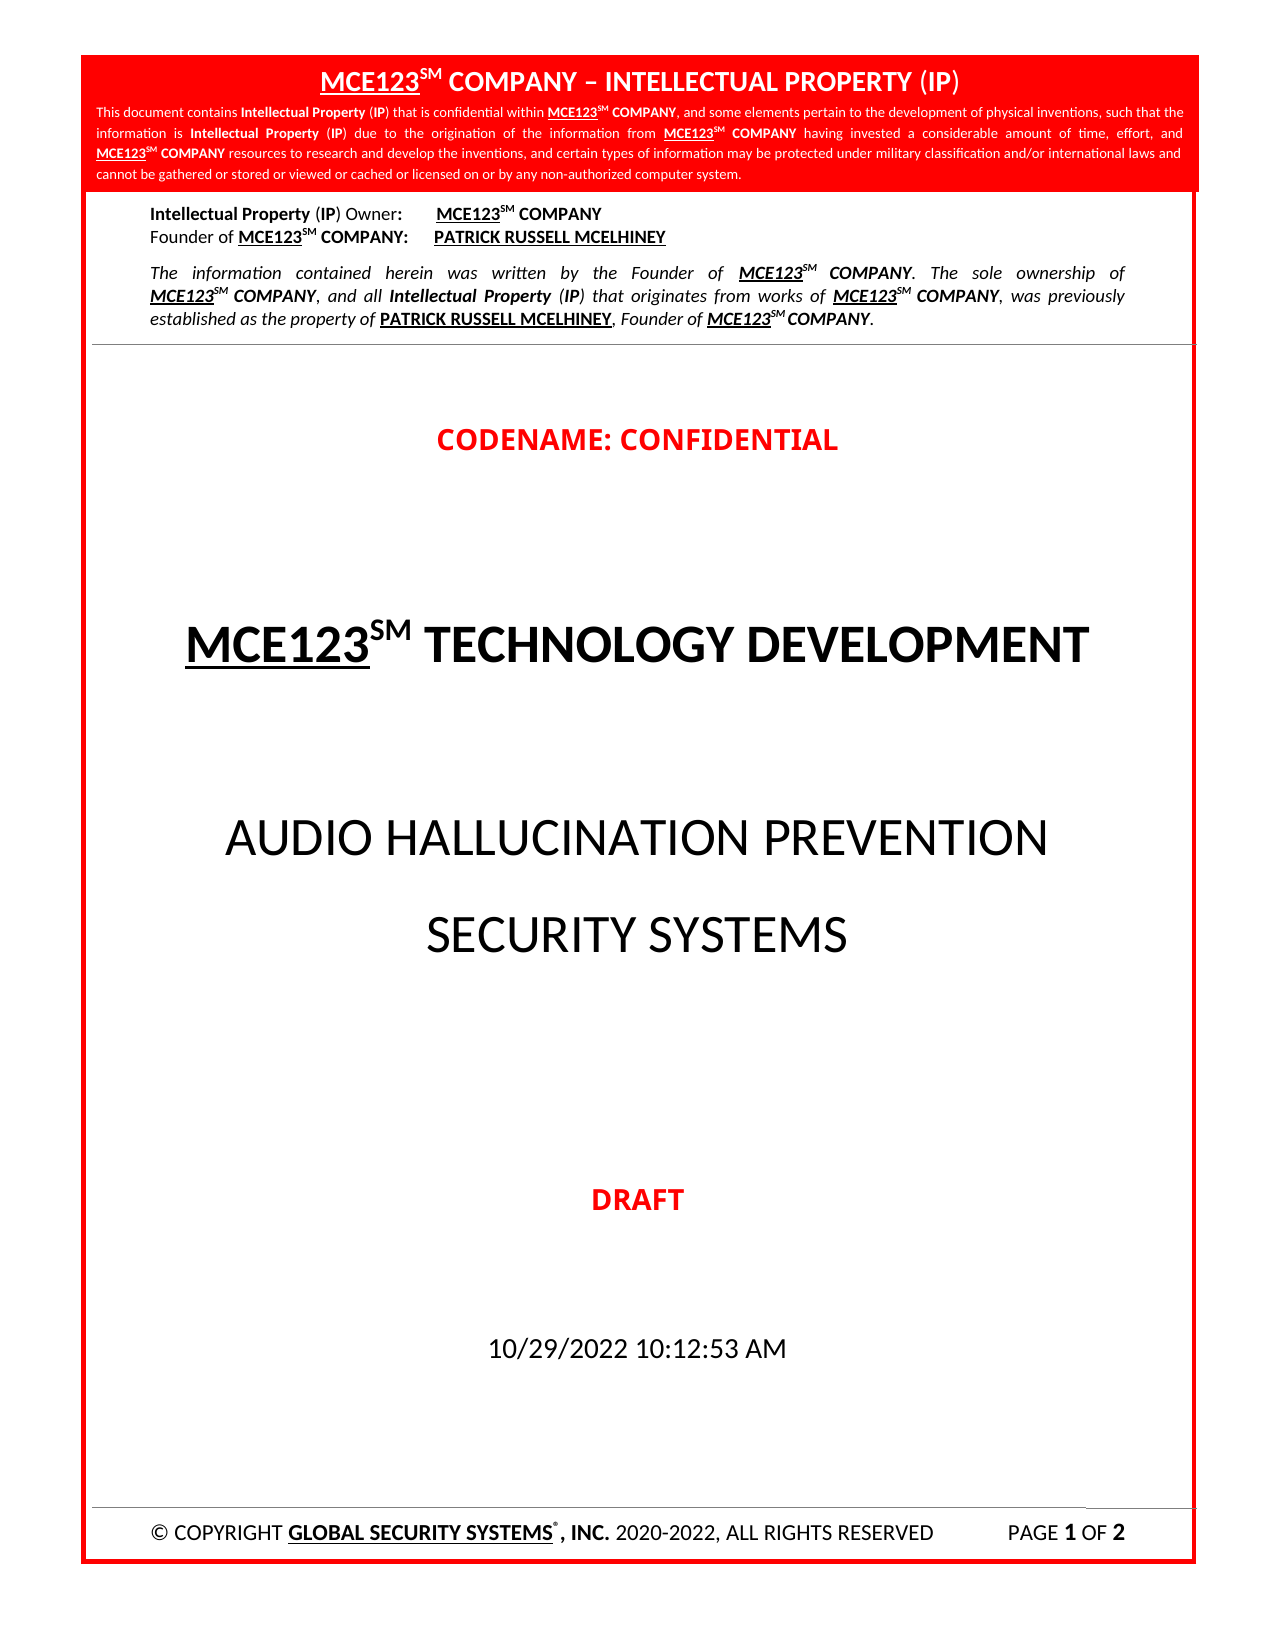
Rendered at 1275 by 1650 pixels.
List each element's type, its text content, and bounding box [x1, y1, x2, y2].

text MCE123SM TECHNOLOGY DEVELOPMENT [150, 609, 1125, 676]
text CODENAME: CONFIDENTIAL [150, 419, 1125, 459]
text AUDIO HALLUCINATION PREVENTION [150, 803, 1125, 869]
text 10/29/2022 10:12:53 AM [150, 1330, 1125, 1366]
text SECURITY SYSTEMS [150, 900, 1125, 966]
text DRAFT [150, 1179, 1125, 1218]
